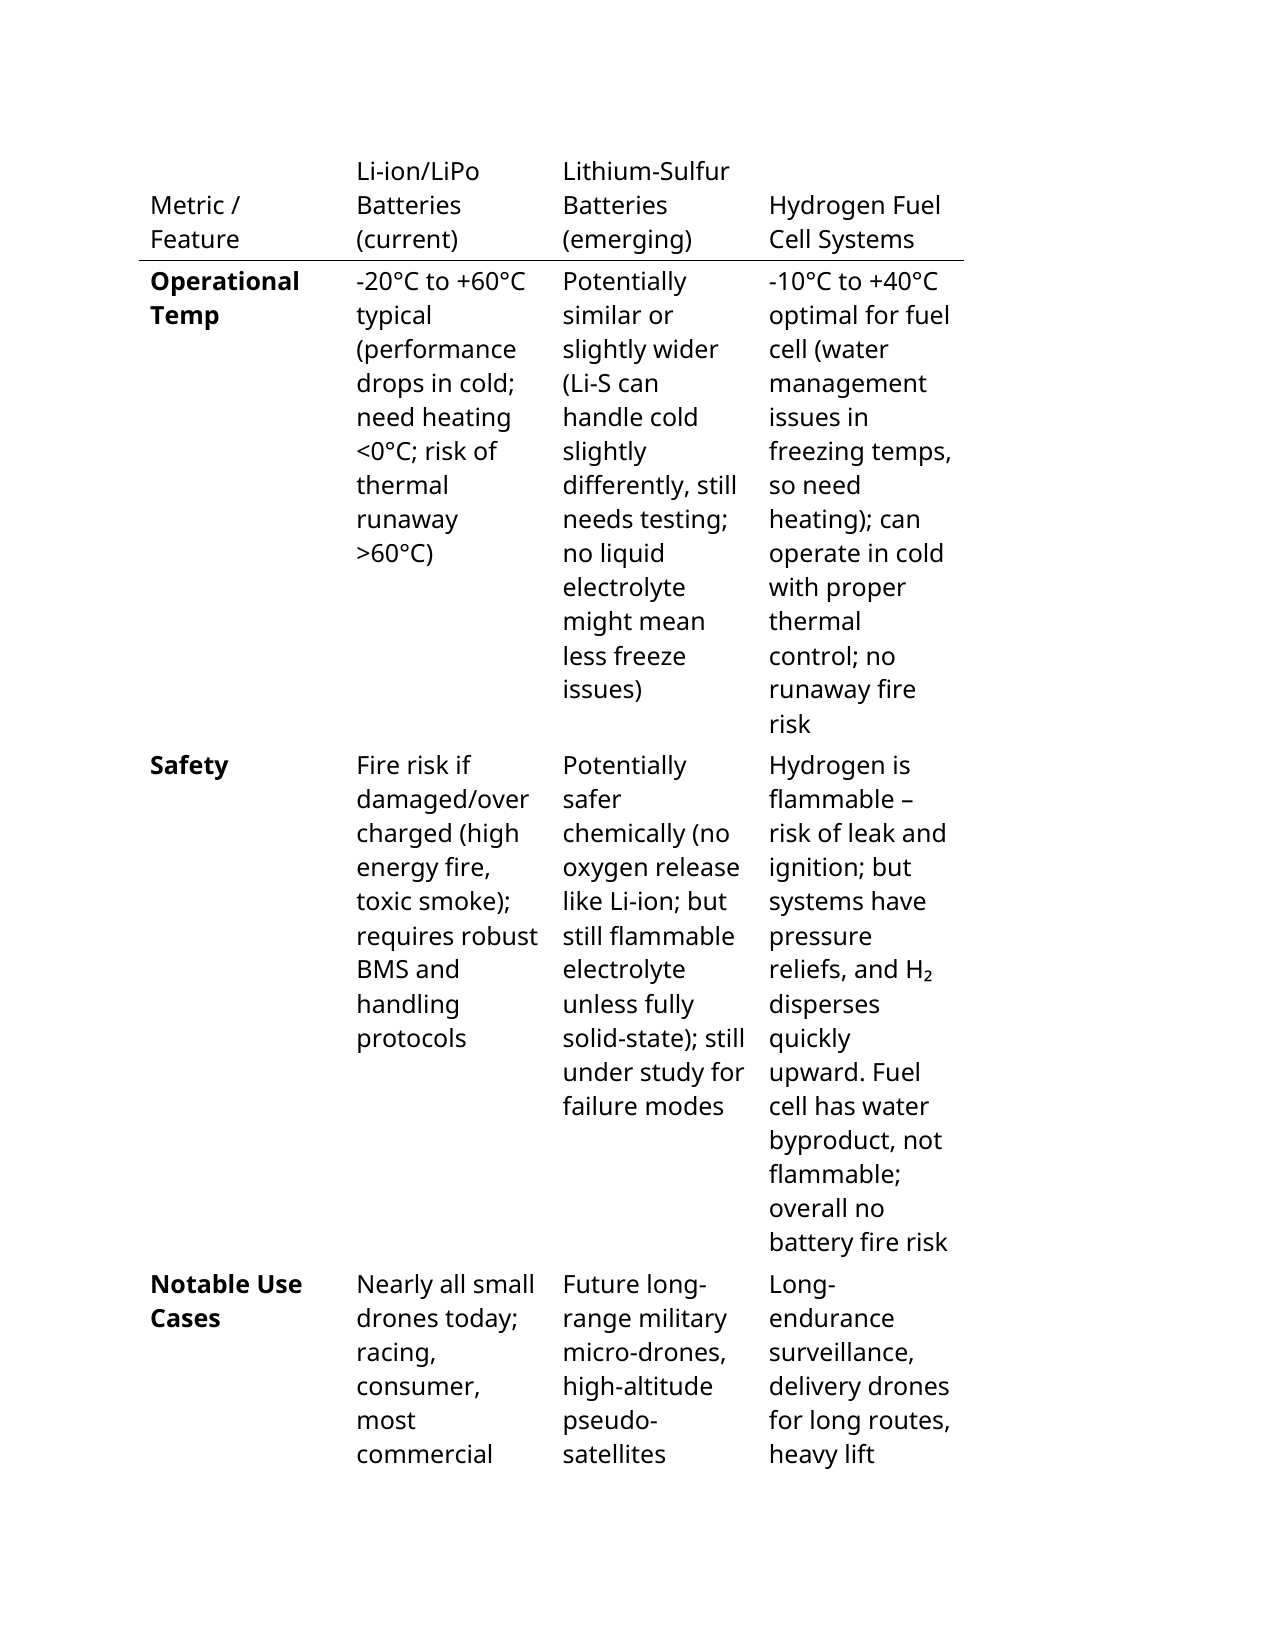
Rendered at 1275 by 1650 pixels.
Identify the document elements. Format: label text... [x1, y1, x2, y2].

table_cell Safety [139, 744, 345, 1262]
table_cell Operational Temp [139, 261, 345, 744]
table_cell -10°C to +40°C optimal for fuel cell (water management issues in freezing temps, so need heating); can operate in cold with proper thermal control; no runaway fire risk [758, 261, 964, 744]
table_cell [345, 1263, 551, 1471]
table_header Li-ion/LiPo Batteries (current) [345, 150, 551, 260]
table_header Metric / Feature [139, 150, 345, 260]
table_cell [758, 1263, 964, 1471]
table_cell Fire risk if damaged/overcharged (high energy fire, toxic smoke); requires robust BMS and handling protocols [345, 744, 551, 1262]
table_cell Hydrogen is flammable – risk of leak and ignition; but systems have pressure reliefs, and H₂ disperses quickly upward. Fuel cell has water byproduct, not flammable; overall no battery fire risk [758, 744, 964, 1262]
table_header Hydrogen Fuel Cell Systems [758, 150, 964, 260]
table_cell Notable Use Cases [139, 1263, 345, 1471]
table_cell Potentially similar or slightly wider (Li-S can handle cold slightly differently, still needs testing; no liquid electrolyte might mean less freeze issues) [551, 261, 757, 744]
table_cell -20°C to +60°C typical (performance drops in cold; need heating <0°C; risk of thermal runaway >60°C) [345, 261, 551, 744]
table_header Lithium-Sulfur Batteries (emerging) [551, 150, 757, 260]
table_cell Potentially safer chemically (no oxygen release like Li-ion; but still flammable electrolyte unless fully solid-state); still under study for failure modes [551, 744, 757, 1262]
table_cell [551, 1263, 757, 1471]
